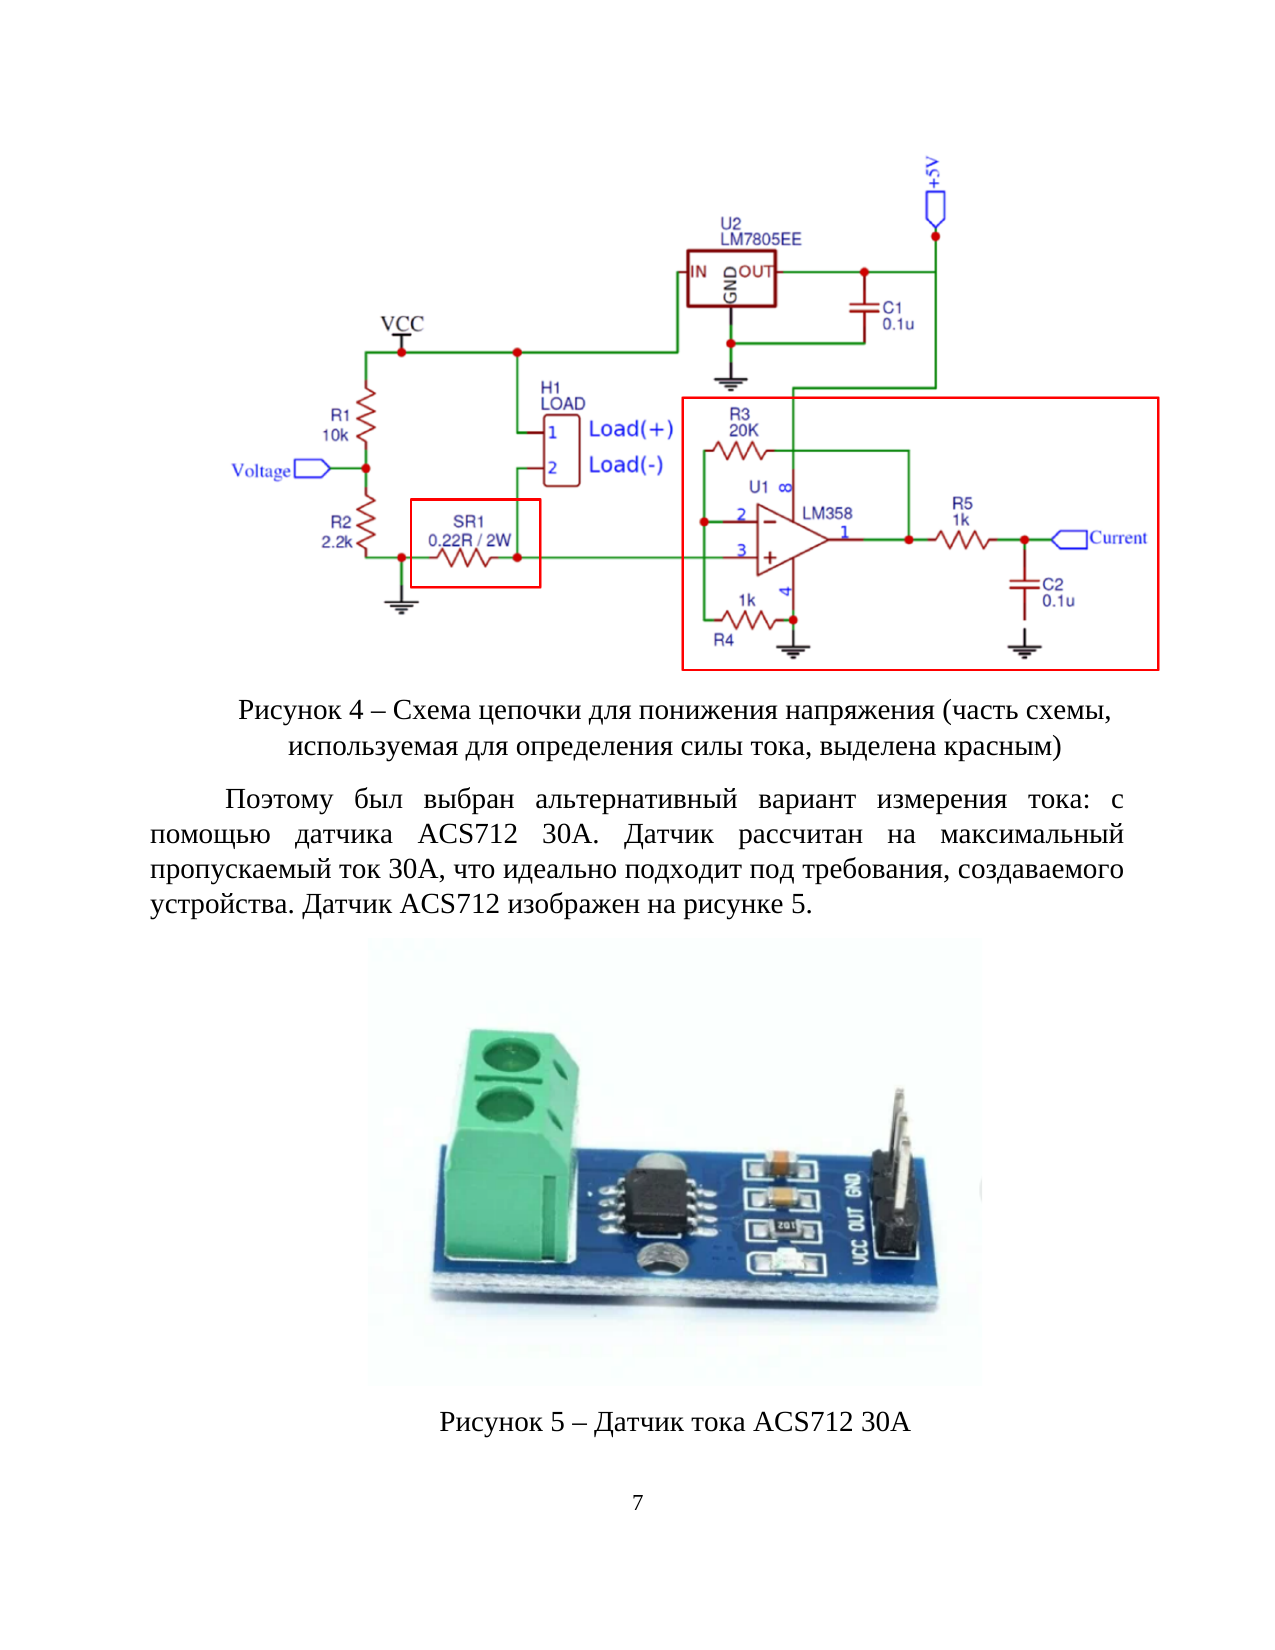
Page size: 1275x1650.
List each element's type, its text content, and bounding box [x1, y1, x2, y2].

text Рисунок 5 – Датчик тока ACS712 30A [225, 1404, 1125, 1437]
picture [367, 938, 983, 1386]
text Рисунок 4 – Схема цепочки для понижения напряжения (часть схемы, используемая для определения силы тока, выделена красным) [225, 692, 1125, 761]
text Поэтому был выбран альтернативный вариант измерения тока: с помощью датчика ACS712 30A. Датчик рассчитан на максимальный пропускаемый ток 30А, что идеально подходит под требования, создаваемого устройства. Датчик ACS712 изображен на рисунке 5. [150, 781, 1125, 920]
picture [225, 150, 1163, 674]
